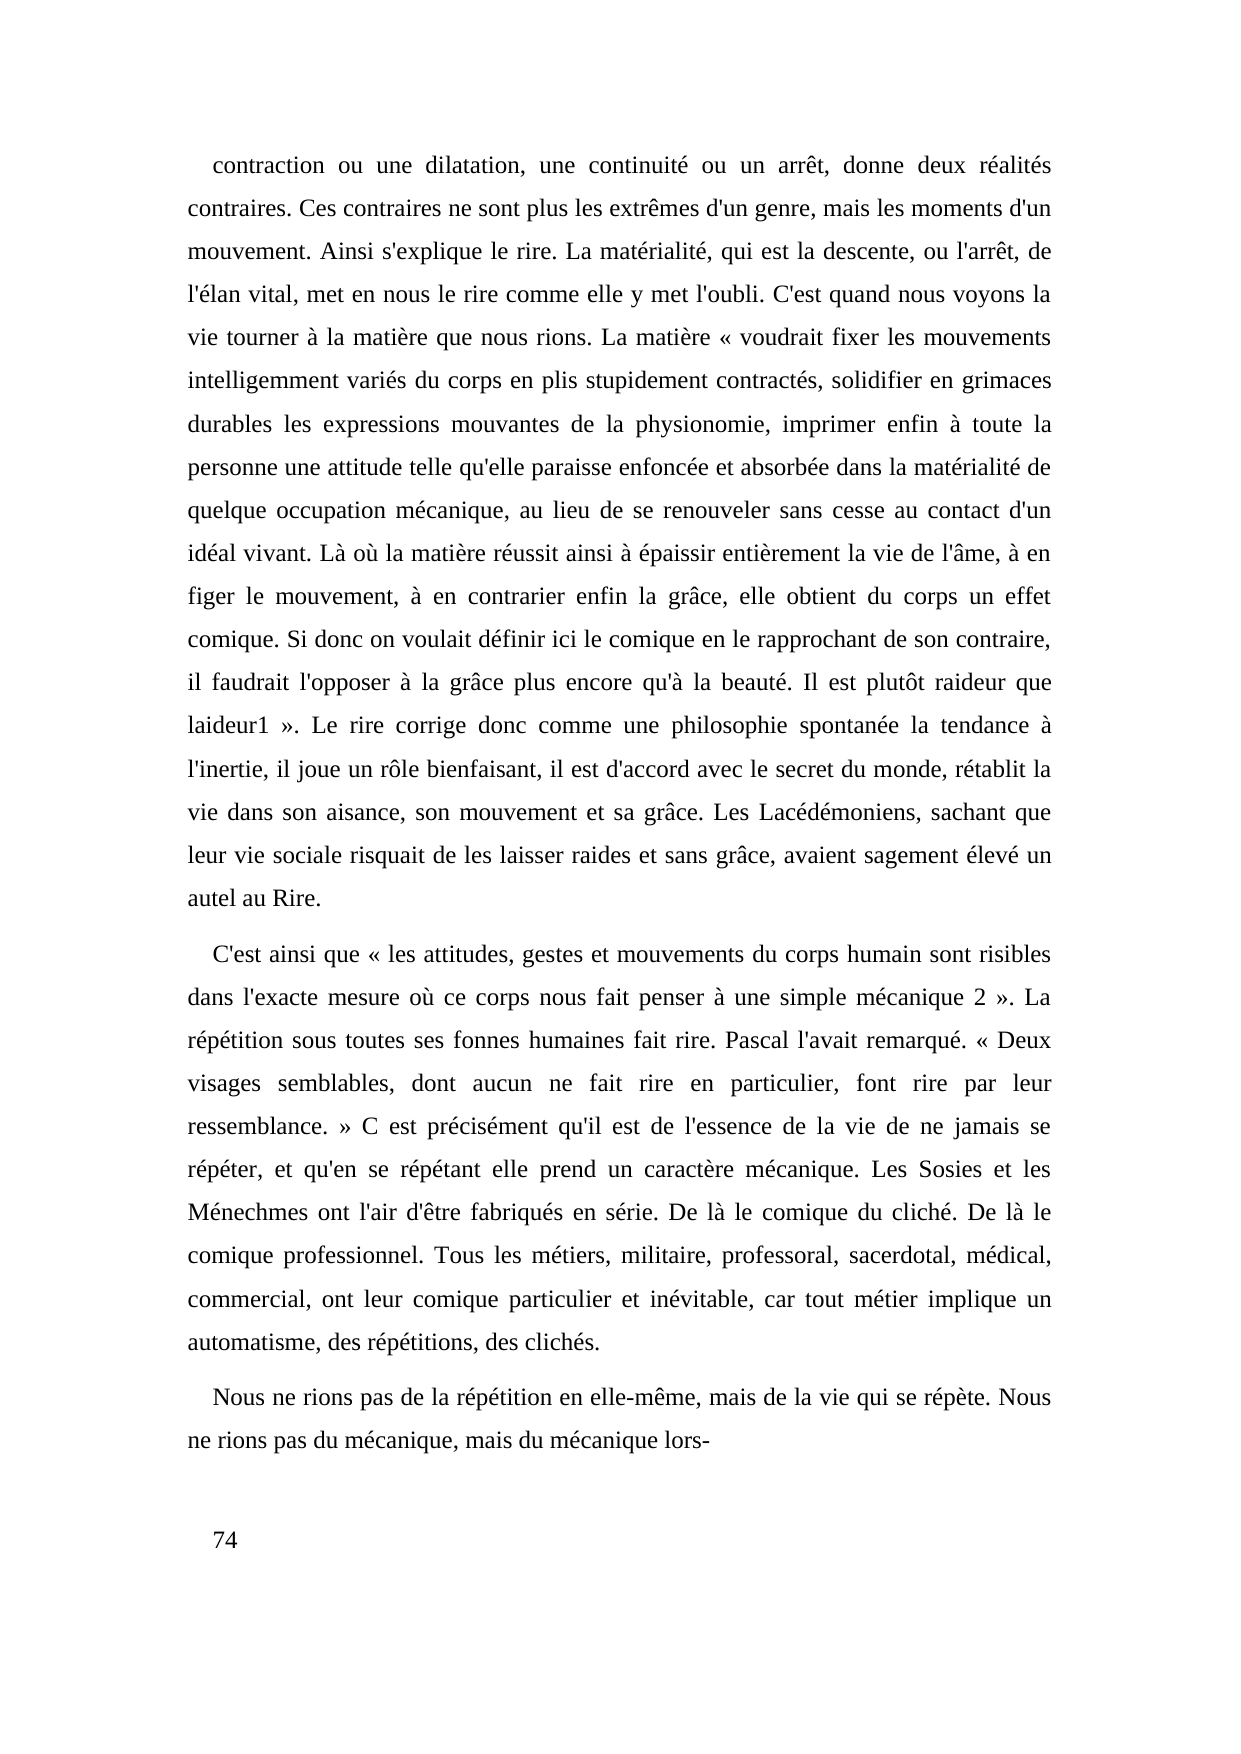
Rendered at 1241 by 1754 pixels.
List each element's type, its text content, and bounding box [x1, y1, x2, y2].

text Nous ne rions pas de la répétition en elle-même, mais de la vie qui se répète. Nous ne rions pas du mécanique, mais du mécanique lors- [187, 1382, 1053, 1454]
text contraction ou une dilatation, une continuité ou un arrêt, donne deux réalités contraires. Ces contraires ne sont plus les extrêmes d'un genre, mais les moments d'un mouvement. Ainsi s'explique le rire. La matérialité, qui est la descente, ou l'arrêt, de l'élan vital, met en nous le rire comme elle y met l'oubli. C'est quand nous voyons la vie tourner à la matière que nous rions. La matière « voudrait fixer les mouvements intelligemment variés du corps en plis stupidement contractés, solidifier en grimaces durables les expressions mouvantes de la physionomie, imprimer enfin à toute la personne une attitude telle qu'elle paraisse enfoncée et absorbée dans la matérialité de quelque occupation mécanique, au lieu de se renouveler sans cesse au contact d'un idéal vivant. Là où la matière réussit ainsi à épaissir entièrement la vie de l'âme, à en figer le mouvement, à en contrarier enfin la grâce, elle obtient du corps un effet comique. Si donc on voulait définir ici le comique en le rapprochant de son contraire, il faudrait l'opposer à la grâce plus encore qu'à la beauté. Il est plutôt raideur que laideur1 ». Le rire corrige donc comme une philosophie spontanée la tendance à l'inertie, il joue un rôle bienfaisant, il est d'accord avec le secret du monde, rétablit la vie dans son aisance, son mouvement et sa grâce. Les Lacédémoniens, sachant que leur vie sociale risquait de les laisser raides et sans grâce, avaient sagement élevé un autel au Rire. [187, 150, 1053, 912]
text C'est ainsi que « les attitudes, gestes et mouvements du corps humain sont risibles dans l'exacte mesure où ce corps nous fait penser à une simple mécanique 2 ». La répétition sous toutes ses fonnes humaines fait rire. Pascal l'avait remarqué. « Deux visages semblables, dont aucun ne fait rire en particulier, font rire par leur ressemblance. » C est précisément qu'il est de l'essence de la vie de ne jamais se répéter, et qu'en se répétant elle prend un caractère mécanique. Les Sosies et les Ménechmes ont l'air d'être fabriqués en série. De là le comique du cliché. De là le comique professionnel. Tous les métiers, militaire, professoral, sacerdotal, médical, commercial, ont leur comique particulier et inévitable, car tout métier implique un automatisme, des répétitions, des clichés. [187, 939, 1053, 1356]
